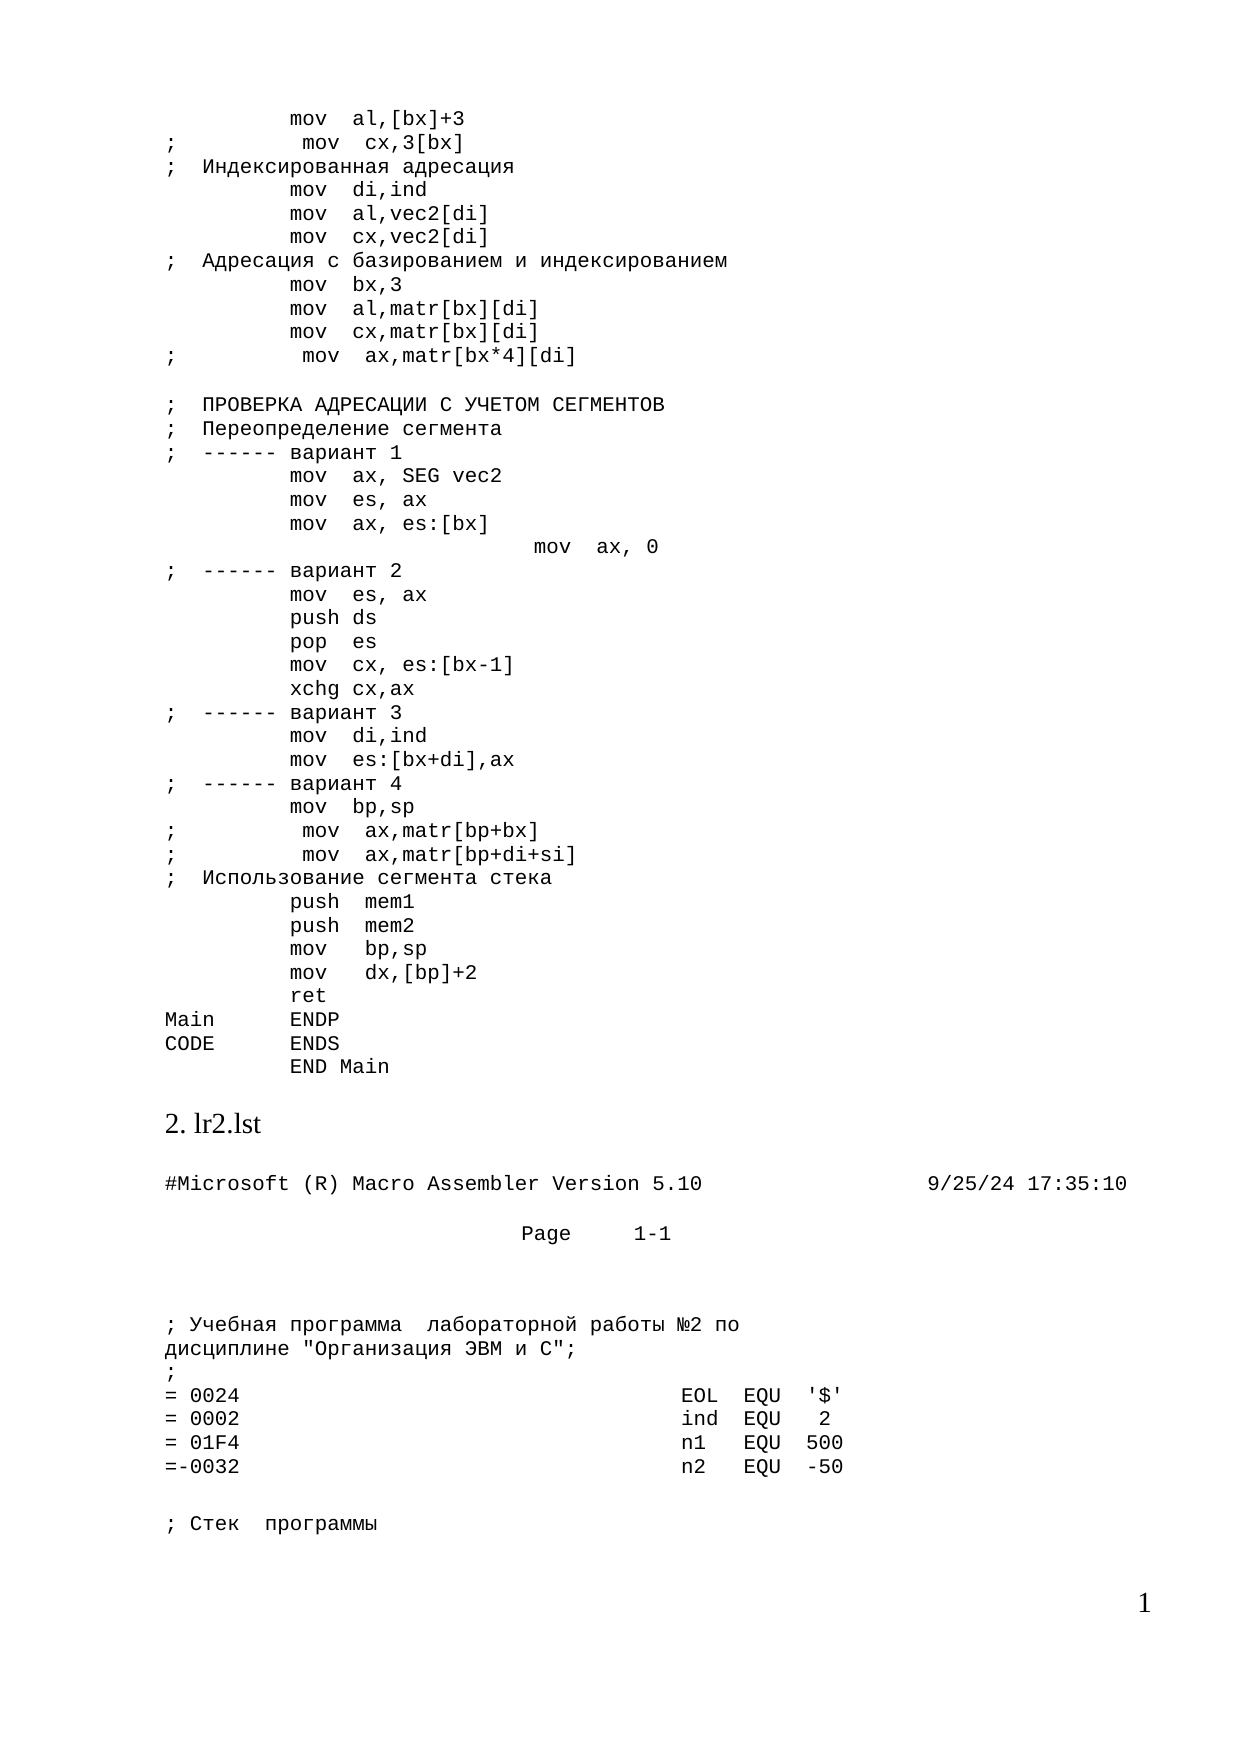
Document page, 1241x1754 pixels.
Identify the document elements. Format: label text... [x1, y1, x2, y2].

text mov al,[bx]+3 [164, 108, 1171, 132]
text mov ax, es:[bx] [164, 513, 1171, 536]
text xchg cx,ax [164, 678, 1171, 702]
text ; Учебная программа лабораторной работы №2 по [164, 1314, 1171, 1337]
text mov cx, es:[bx-1] [164, 654, 1171, 678]
text mov bp,sp [164, 796, 1171, 820]
text ; mov ax,matr[bx*4][di] [164, 345, 1171, 368]
text ; ------ вариант 2 [164, 560, 1171, 583]
text ; Адресация с базированием и индексированием [164, 250, 1171, 274]
text ; mov cx,3[bx] [164, 132, 1171, 156]
text =-0032 n2 EQU -50 [164, 1456, 1171, 1479]
text ; mov ax,matr[bp+di+si] [164, 844, 1171, 867]
text mov es:[bx+di],ax [164, 749, 1171, 773]
text #Microsoft (R) Macro Assembler Version 5.10 9/25/24 17:35:10 [164, 1173, 1171, 1197]
text = 0024 EOL EQU '$' [164, 1385, 1171, 1408]
text ; ------ вариант 3 [164, 702, 1171, 725]
text ; [164, 1361, 1171, 1385]
text Page 1-1 [164, 1197, 1171, 1247]
text pop es [164, 631, 1171, 654]
text mov cx,vec2[di] [164, 227, 1171, 250]
text mov es, ax [164, 583, 1171, 607]
text ; ------ вариант 4 [164, 773, 1171, 796]
text ; ------ вариант 1 [164, 442, 1171, 465]
text mov al,vec2[di] [164, 203, 1171, 227]
text mov di,ind [164, 725, 1171, 749]
text mov di,ind [164, 179, 1171, 203]
text ; Индексированная адресация [164, 156, 1171, 179]
text push ds [164, 607, 1171, 631]
text дисциплине "Организация ЭВМ и С"; [164, 1337, 1171, 1361]
text Main ENDP [164, 1009, 1171, 1033]
text mov es, ax [164, 489, 1171, 513]
text mov bx,3 [164, 274, 1171, 297]
text ; mov ax,matr[bp+bx] [164, 820, 1171, 844]
text push mem2 [164, 914, 1171, 938]
text CODE ENDS [164, 1033, 1171, 1056]
text ; Переопределение сегмента [164, 418, 1171, 442]
text ; Стек программы [164, 1513, 1171, 1537]
text mov bp,sp [164, 938, 1171, 962]
text ; ПРОВЕРКА АДРЕСАЦИИ С УЧЕТОМ СЕГМЕНТОВ [164, 394, 1171, 418]
text mov cx,matr[bx][di] [164, 321, 1171, 345]
text mov ax, 0 [164, 536, 1171, 560]
text mov dx,[bp]+2 [164, 962, 1171, 986]
text = 0002 ind EQU 2 [164, 1408, 1171, 1432]
text 2. lr2.lst [164, 1106, 1171, 1139]
text ret [164, 986, 1171, 1009]
text END Main [164, 1056, 1171, 1080]
text = 01F4 n1 EQU 500 [164, 1432, 1171, 1456]
text ; Использование сегмента стека [164, 867, 1171, 891]
text mov al,matr[bx][di] [164, 297, 1171, 321]
text push mem1 [164, 891, 1171, 914]
text mov ax, SEG vec2 [164, 465, 1171, 489]
